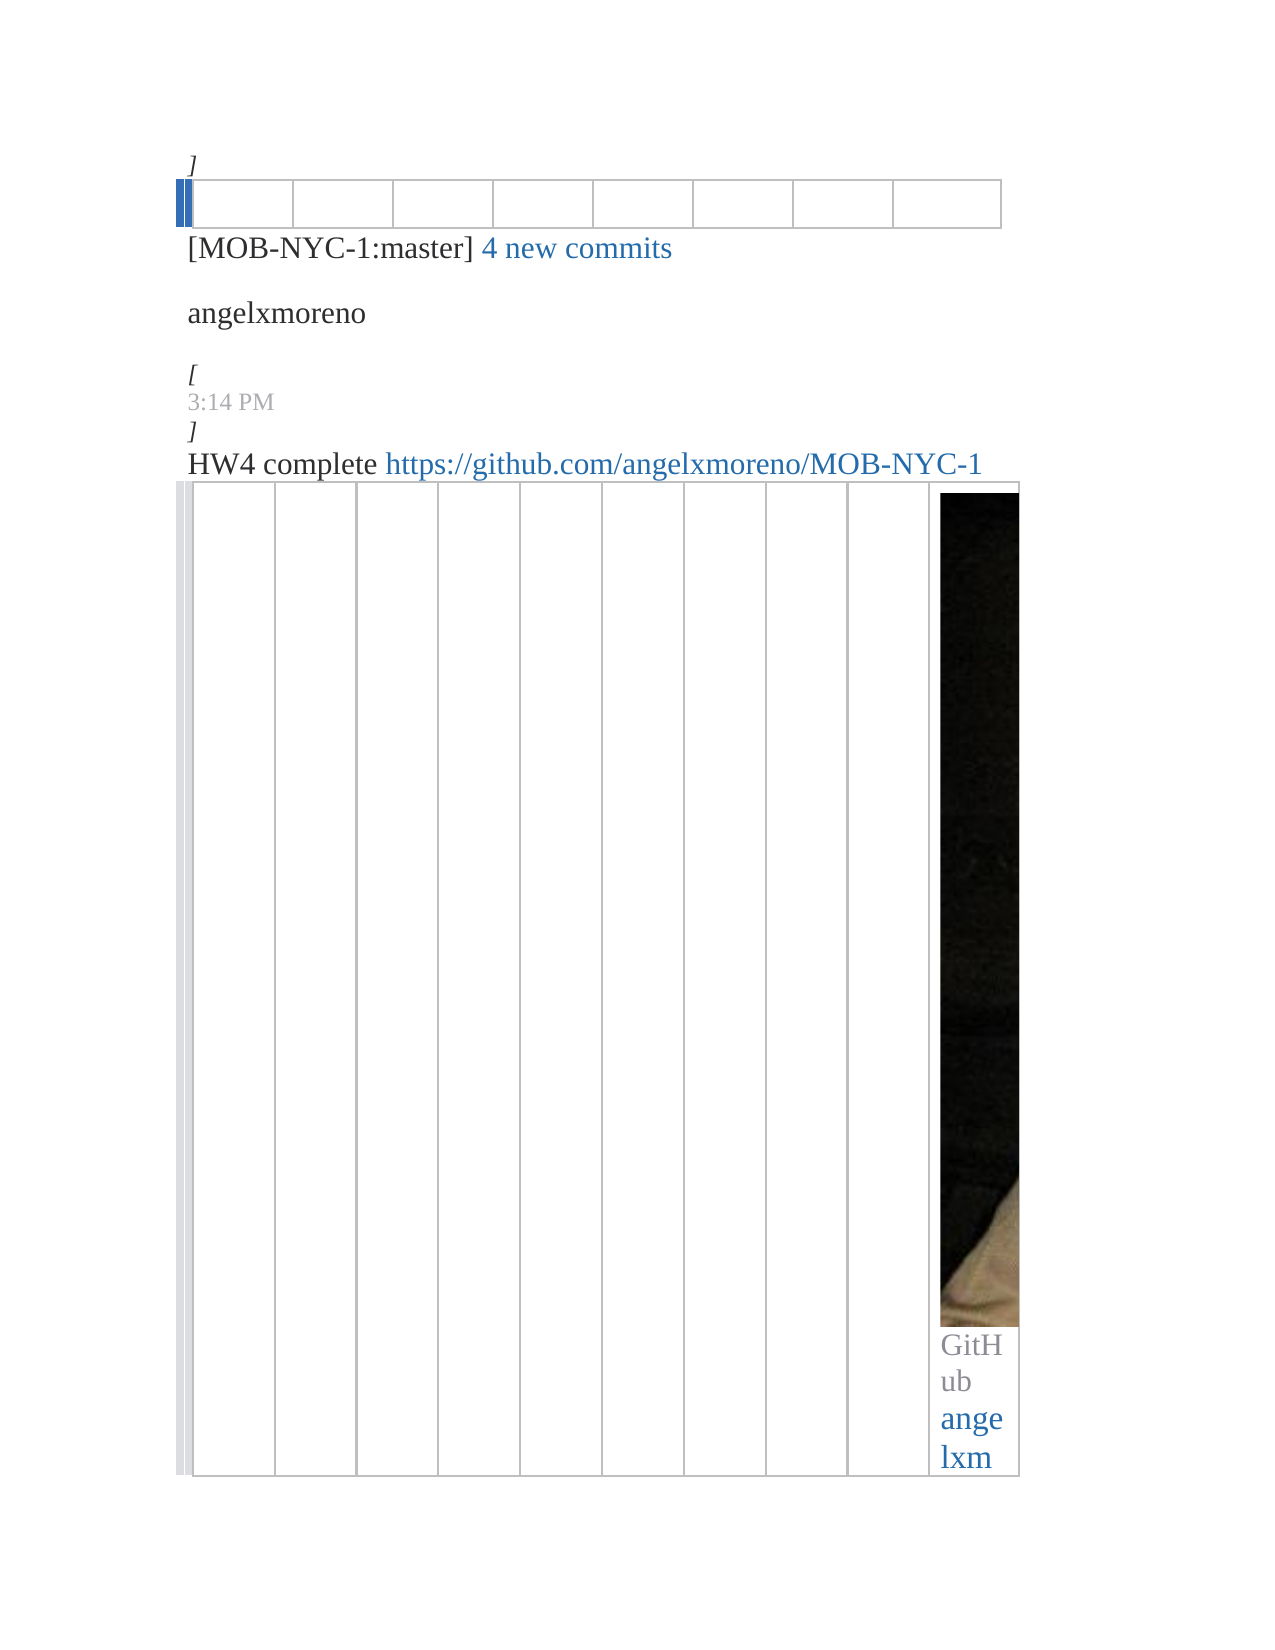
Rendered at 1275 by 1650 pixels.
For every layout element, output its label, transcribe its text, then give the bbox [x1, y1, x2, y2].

table_header [176, 179, 184, 227]
table_header [694, 181, 792, 227]
table_header [767, 483, 846, 1475]
text [MOB-NYC-1:master] 4 new commits [187, 229, 1087, 265]
table_header [394, 181, 492, 227]
table_header [294, 181, 392, 227]
table_header [794, 181, 892, 227]
table_header [276, 483, 355, 1475]
table_header [594, 181, 692, 227]
table_header [358, 483, 437, 1475]
table_header [194, 483, 274, 1475]
text angelxmoreno [187, 294, 1087, 330]
table_header [176, 481, 184, 1475]
table_header [439, 483, 519, 1475]
text ] [187, 416, 1087, 445]
table_header [603, 483, 683, 1475]
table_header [930, 483, 1018, 1475]
table_header [185, 179, 192, 227]
text [ [187, 359, 1087, 387]
table_header [894, 181, 1000, 227]
text 3:14 PM [187, 387, 1087, 416]
text ] [187, 150, 1087, 179]
table_header [849, 483, 928, 1475]
table_header [185, 481, 192, 1475]
table_header [494, 181, 592, 227]
text HW4 complete https://github.com/angelxmoreno/MOB-NYC-1 [187, 445, 1087, 481]
picture [940, 493, 1019, 1327]
table_header [194, 181, 292, 227]
table_header [521, 483, 601, 1475]
table_header [685, 483, 765, 1475]
